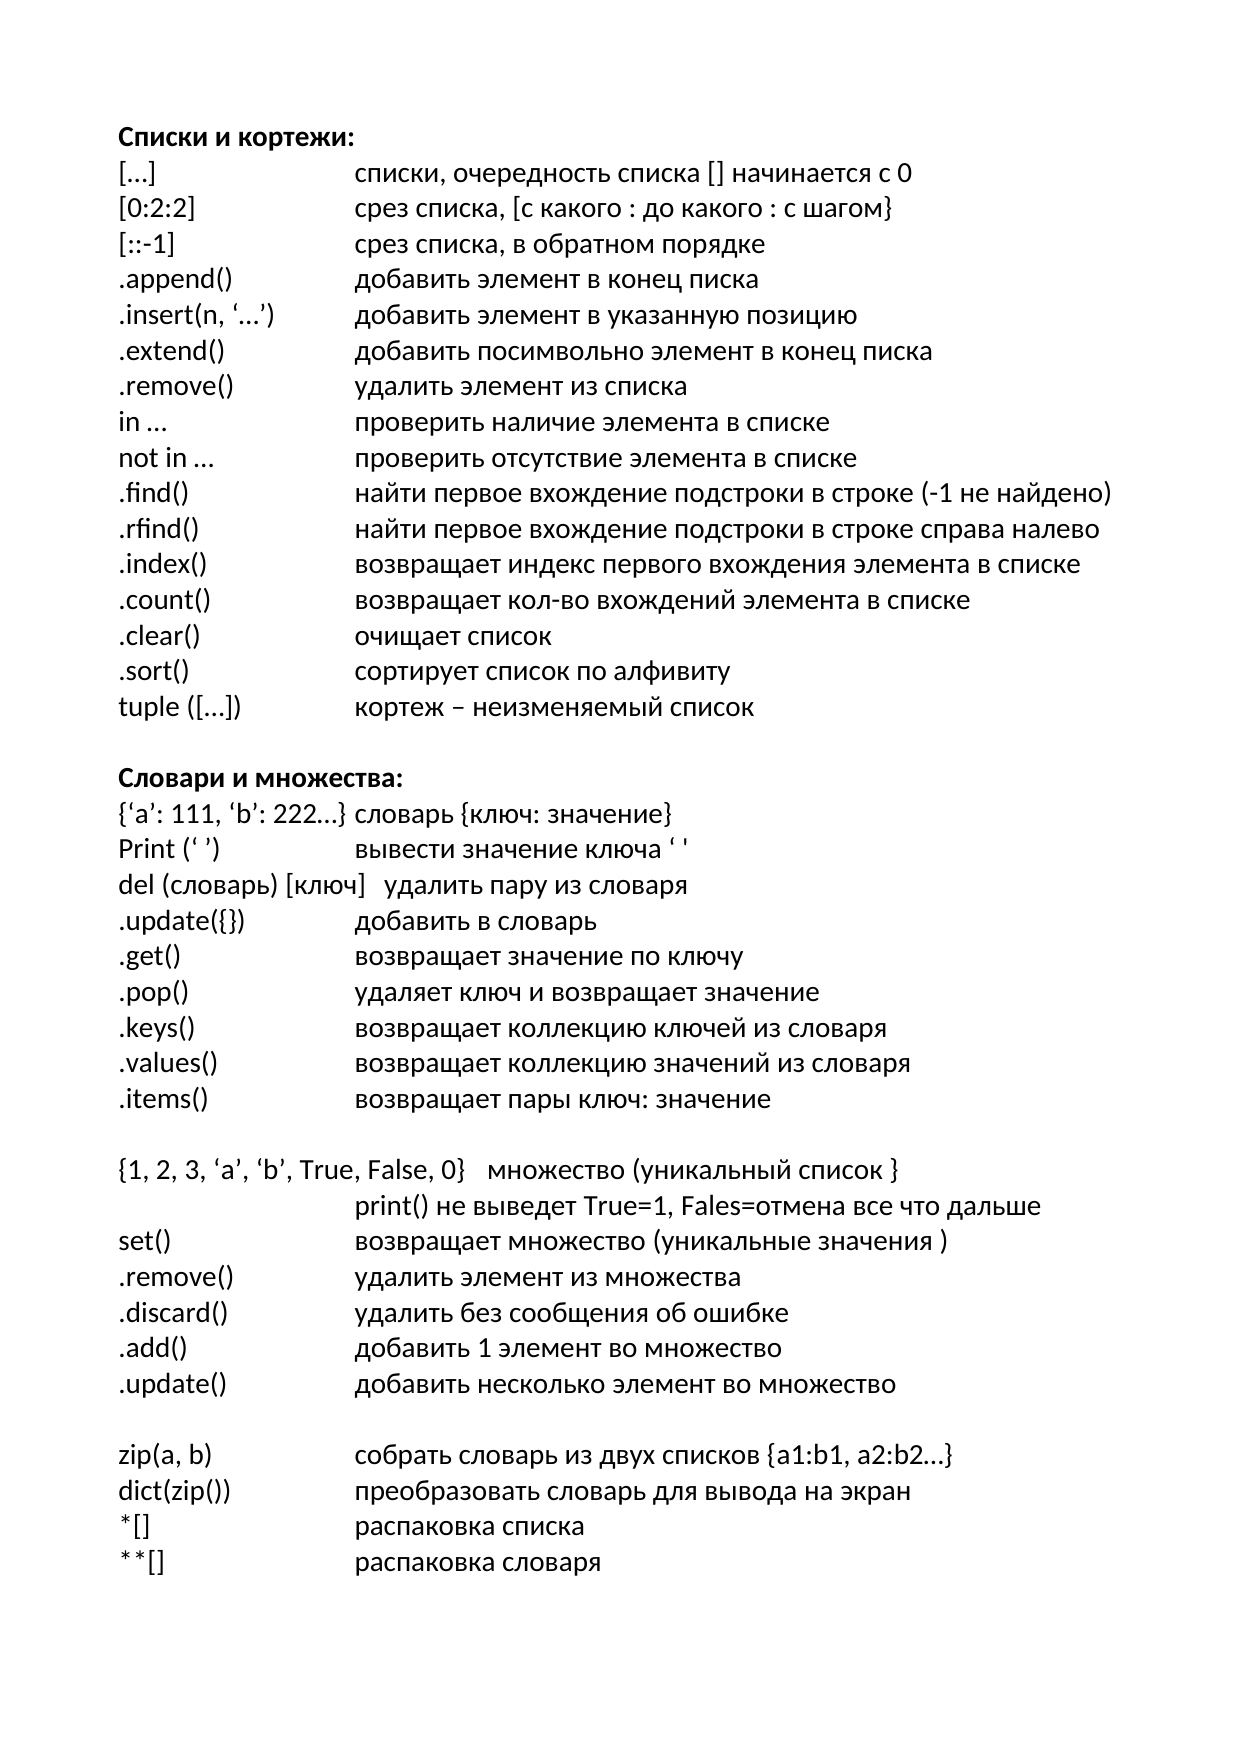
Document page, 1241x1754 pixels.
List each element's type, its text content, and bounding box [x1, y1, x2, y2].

text Print (‘ ’) вывести значение ключа ‘ ' [118, 831, 1122, 866]
text zip(a, b) собрать словарь из двух списков {a1:b1, a2:b2…} dict(zip()) преобразовать словарь для вывода на экран [118, 1436, 1122, 1507]
text .clear() очищает список [118, 617, 1122, 652]
text [0:2:2] срез списка, [с какого : до какого : с шагом} [118, 189, 1122, 225]
text […] списки, очередность списка [] начинается с 0 [118, 154, 1122, 189]
text .keys() возвращает коллекцию ключей из словаря [118, 1009, 1122, 1044]
text .items() возвращает пары ключ: значение [118, 1080, 1122, 1116]
text tuple ([…]) кортеж – неизменяемый список [118, 688, 1122, 724]
text .discard() удалить без сообщения об ошибке [118, 1294, 1122, 1329]
text set() возвращает множество (уникальные значения ) [118, 1222, 1122, 1258]
text Словари и множества: [118, 759, 1122, 795]
text .pop() удаляет ключ и возвращает значение [118, 973, 1122, 1009]
text .find() найти первое вхождение подстроки в строке (-1 не найдено) [118, 474, 1122, 510]
text [::-1] срез списка, в обратном порядке [118, 225, 1122, 261]
text .get() возвращает значение по ключу [118, 937, 1122, 973]
text .extend() добавить посимвольно элемент в конец писка [118, 332, 1122, 367]
text .append() добавить элемент в конец писка [118, 261, 1122, 296]
text in … проверить наличие элемента в списке [118, 403, 1122, 439]
text .sort() сортирует список по алфивиту [118, 652, 1122, 688]
text print() не выведет True=1, Fales=отмена все что дальше [118, 1187, 1122, 1222]
text del (словарь) [ключ] удалить пару из словаря [118, 866, 1122, 902]
text .add() добавить 1 элемент во множество [118, 1329, 1122, 1365]
text Списки и кортежи: [118, 118, 1122, 154]
text *[] распаковка списка [118, 1507, 1122, 1543]
text .update({}) добавить в словарь [118, 902, 1122, 937]
text .count() возвращает кол-во вхождений элемента в списке [118, 581, 1122, 617]
text .insert(n, ‘…’) добавить элемент в указанную позицию [118, 296, 1122, 332]
text {‘a’: 111, ‘b’: 222…} словарь {ключ: значение} [118, 795, 1122, 831]
text .remove() удалить элемент из множества [118, 1258, 1122, 1294]
text **[] распаковка словаря [118, 1543, 1122, 1579]
text not in … проверить отсутствие элемента в списке [118, 439, 1122, 474]
text .rfind() найти первое вхождение подстроки в строке справа налево [118, 510, 1122, 546]
text .remove() удалить элемент из списка [118, 367, 1122, 403]
text .values() возвращает коллекцию значений из словаря [118, 1044, 1122, 1080]
text .update() добавить несколько элемент во множество [118, 1365, 1122, 1401]
text {1, 2, 3, ‘a’, ‘b’, True, False, 0} множество (уникальный список } [118, 1151, 1122, 1187]
text .index() возвращает индекс первого вхождения элемента в списке [118, 546, 1122, 581]
